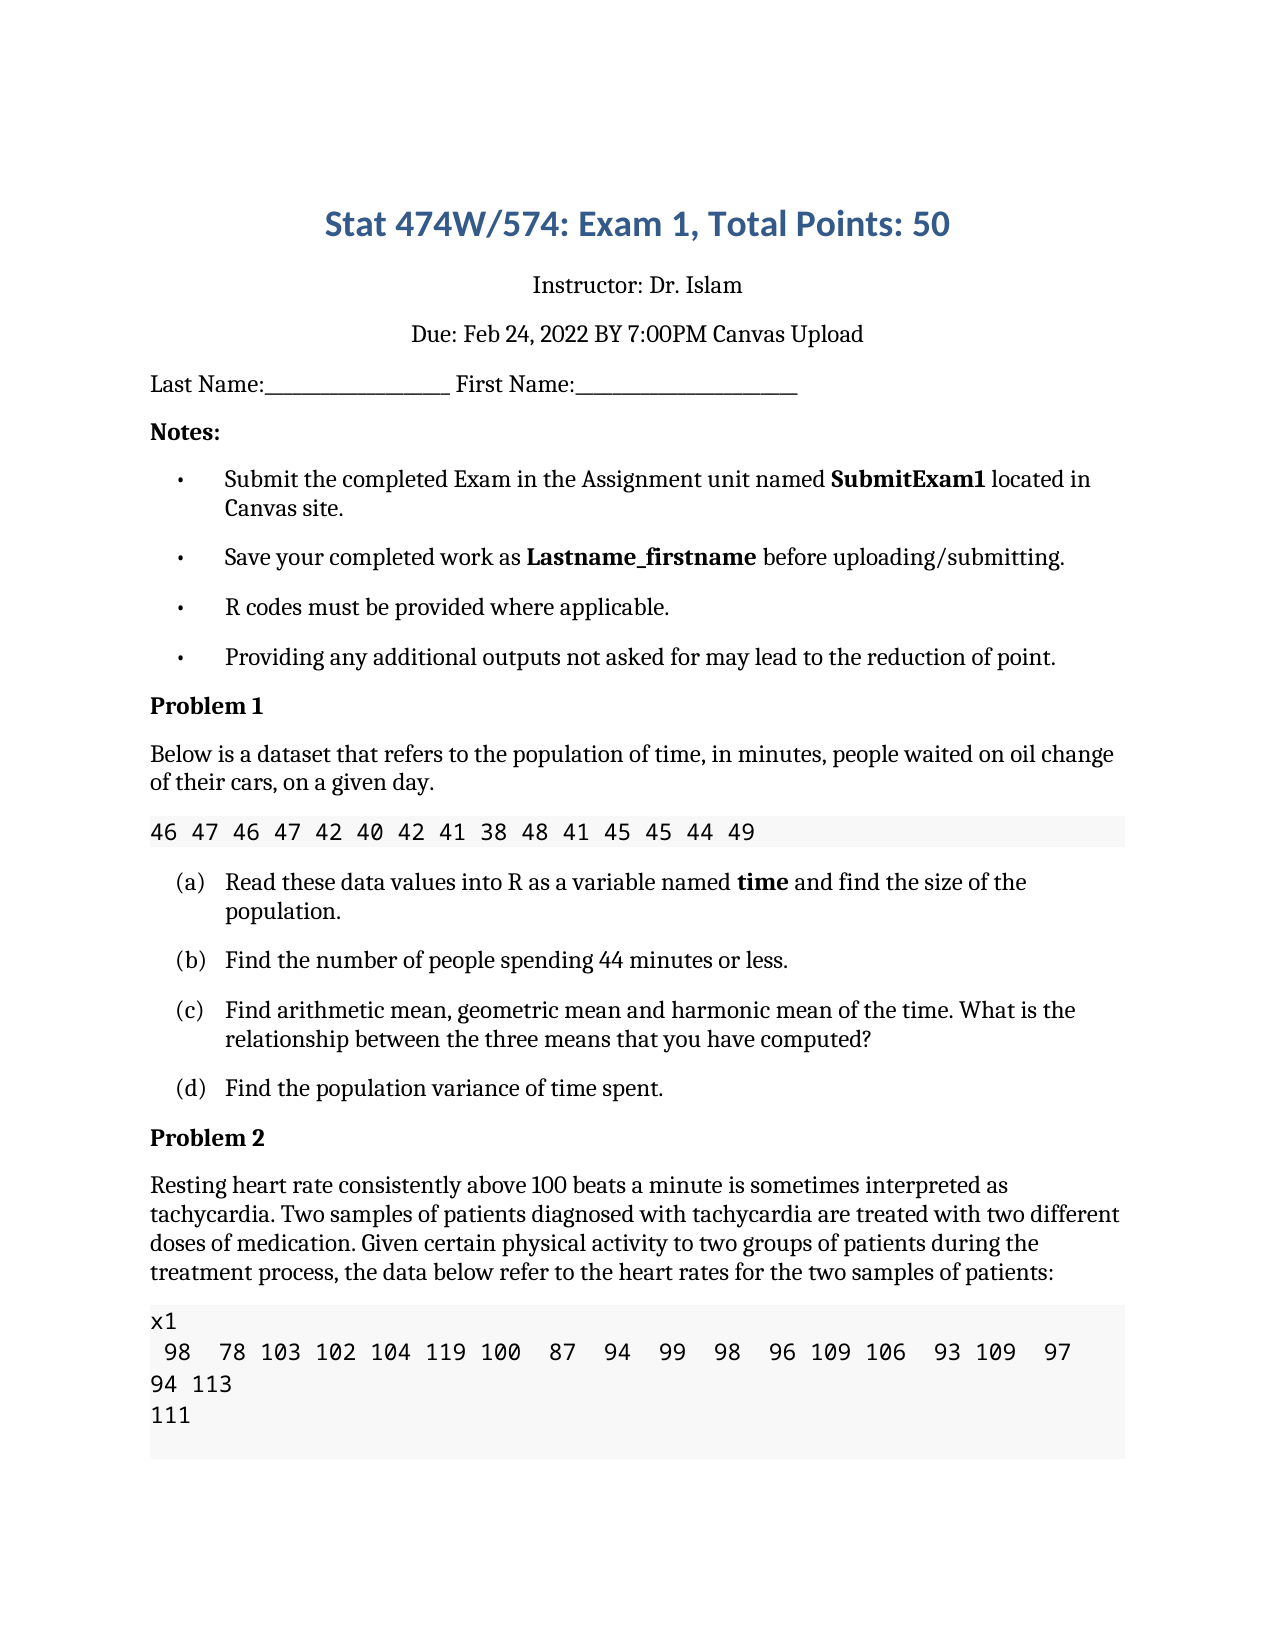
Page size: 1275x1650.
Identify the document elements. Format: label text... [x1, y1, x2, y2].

list Submit the completed Exam in the Assignment unit named SubmitExam1 located in Canvas site. [175, 465, 1125, 522]
text Resting heart rate consistently above 100 beats a minute is sometimes interpreted as tachycardia. Two samples of patients diagnosed with tachycardia are treated with two different doses of medication. Given certain physical activity to two groups of patients during the treatment process, the data below refer to the heart rates for the two samples of patients: [150, 1171, 1125, 1286]
text Last Name:____________________ First Name:________________________ [150, 370, 1125, 399]
text Problem 1 [150, 692, 1125, 721]
list Read these data values into R as a variable named time and find the size of the population. [175, 868, 1125, 925]
text Problem 2 [150, 1124, 1125, 1152]
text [150, 1305, 1125, 1459]
text Due: Feb 24, 2022 BY 7:00PM Canvas Upload [150, 320, 1125, 349]
list Find the number of people spending 44 minutes or less. [175, 946, 1125, 975]
list Find the population variance of time spent. [175, 1074, 1125, 1103]
list Providing any additional outputs not asked for may lead to the reduction of point. [175, 642, 1125, 671]
title Stat 474W/574: Exam 1, Total Points: 50 [150, 200, 1125, 246]
list Find arithmetic mean, geometric mean and harmonic mean of the time. What is the relationship between the three means that you have computed? [175, 996, 1125, 1053]
text Notes: [150, 417, 1125, 446]
text Below is a dataset that refers to the population of time, in minutes, people waited on oil change of their cars, on a given day. [150, 739, 1125, 797]
list R codes must be provided where applicable. [175, 593, 1125, 622]
text Instructor: Dr. Islam [150, 271, 1125, 299]
text 46 47 46 47 42 40 42 41 38 48 41 45 45 44 49 [150, 816, 1125, 847]
list Save your completed work as Lastname_firstname before uploading/submitting. [175, 543, 1125, 572]
